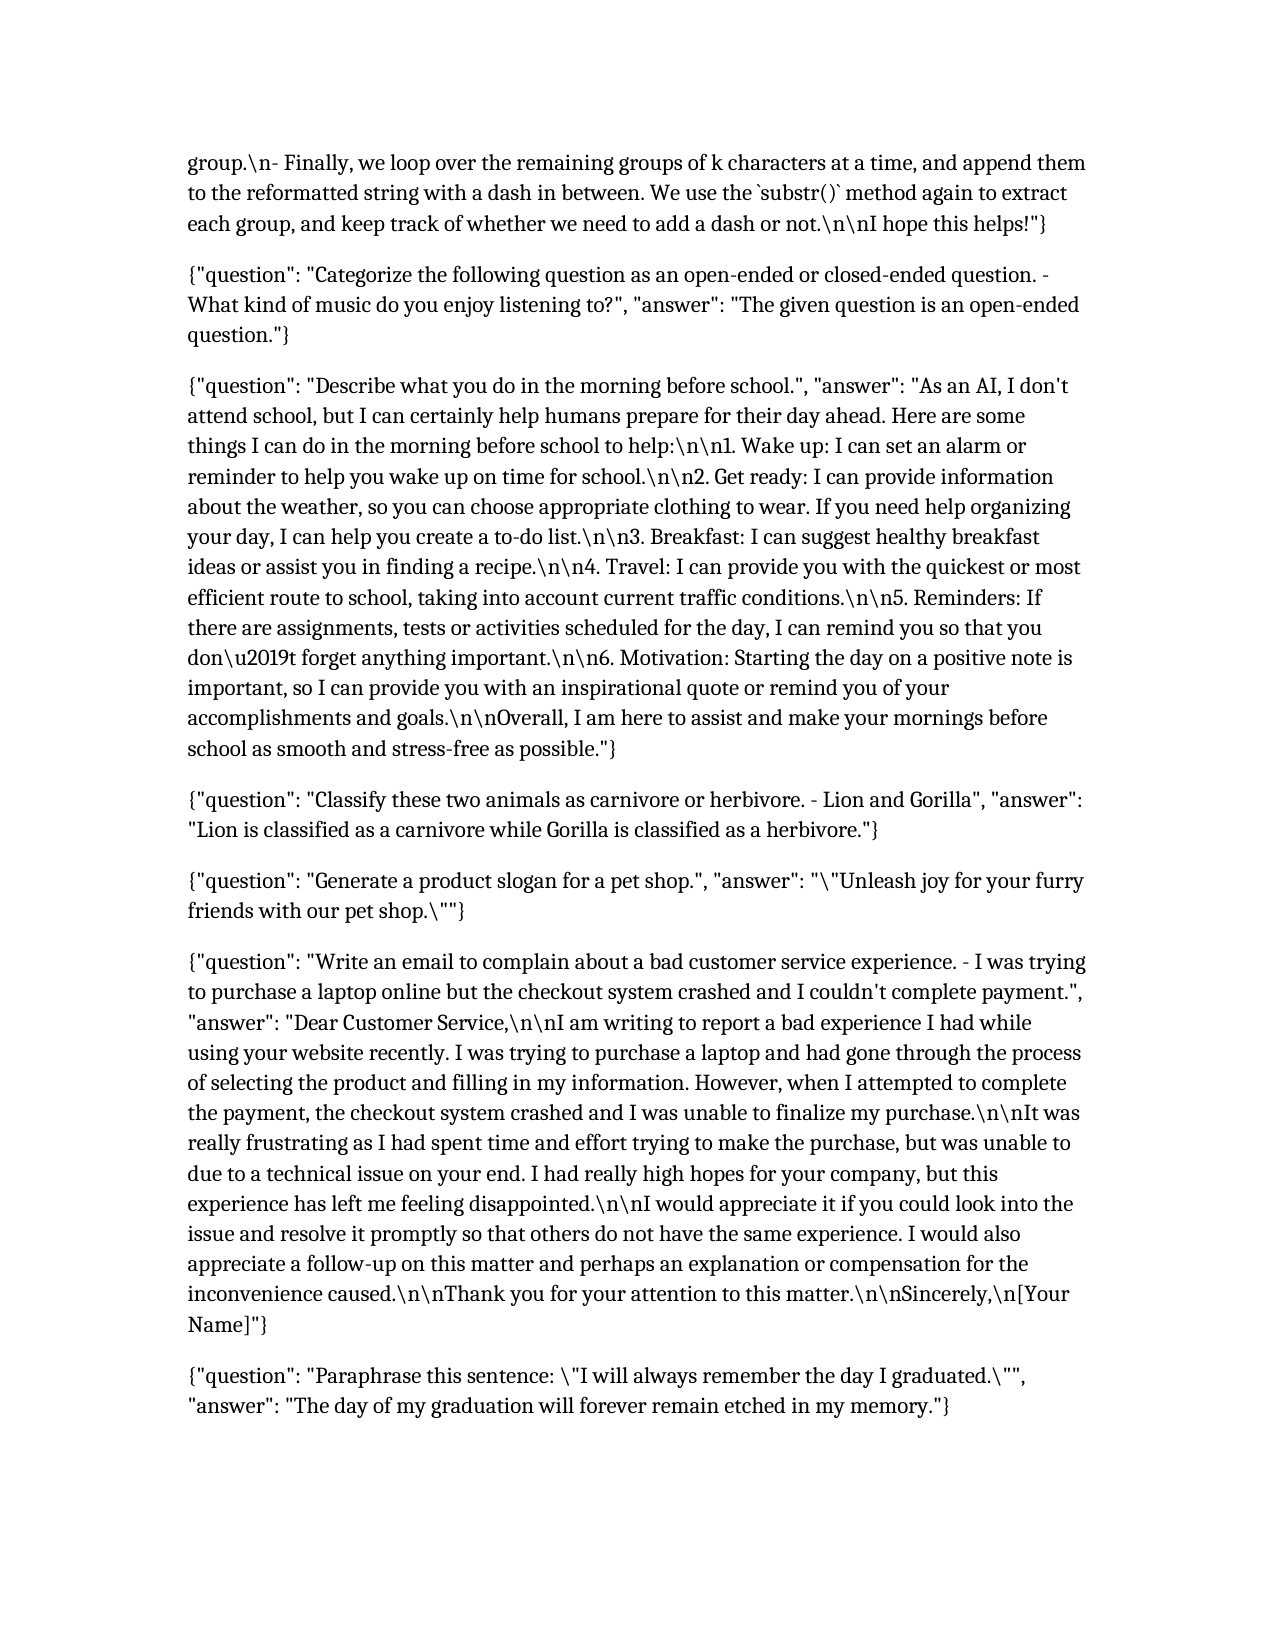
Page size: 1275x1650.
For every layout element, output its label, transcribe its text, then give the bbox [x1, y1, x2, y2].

text {"question": "Generate a product slogan for a pet shop.", "answer": "\"Unleash joy for your furry friends with our pet shop.\""} [187, 868, 1087, 924]
text {"question": "Write an email to complain about a bad customer service experience. - I was trying to purchase a laptop online but the checkout system crashed and I couldn't complete payment.", "answer": "Dear Customer Service,\n\nI am writing to report a bad experience I had while using your website recently. I was trying to purchase a laptop and had gone through the process of selecting the product and filling in my information. However, when I attempted to complete the payment, the checkout system crashed and I was unable to finalize my purchase.\n\nIt was really frustrating as I had spent time and effort trying to make the purchase, but was unable to due to a technical issue on your end. I had really high hopes for your company, but this experience has left me feeling disappointed.\n\nI would appreciate it if you could look into the issue and resolve it promptly so that others do not have the same experience. I would also appreciate a follow-up on this matter and perhaps an explanation or compensation for the inconvenience caused.\n\nThank you for your attention to this matter.\n\nSincerely,\n[Your Name]"} [187, 949, 1087, 1338]
text {"question": "Classify these two animals as carnivore or herbivore. - Lion and Gorilla", "answer": "Lion is classified as a carnivore while Gorilla is classified as a herbivore."} [187, 786, 1087, 843]
text {"question": "Categorize the following question as an open-ended or closed-ended question. - What kind of music do you enjoy listening to?", "answer": "The given question is an open-ended question."} [187, 261, 1087, 348]
text {"question": "Describe what you do in the morning before school.", "answer": "As an AI, I don't attend school, but I can certainly help humans prepare for their day ahead. Here are some things I can do in the morning before school to help:\n\n1. Wake up: I can set an alarm or reminder to help you wake up on time for school.\n\n2. Get ready: I can provide information about the weather, so you can choose appropriate clothing to wear. If you need help organizing your day, I can help you create a to-do list.\n\n3. Breakfast: I can suggest healthy breakfast ideas or assist you in finding a recipe.\n\n4. Travel: I can provide you with the quickest or most efficient route to school, taking into account current traffic conditions.\n\n5. Reminders: If there are assignments, tests or activities scheduled for the day, I can remind you so that you don\u2019t forget anything important.\n\n6. Motivation: Starting the day on a positive note is important, so I can provide you with an inspirational quote or remind you of your accomplishments and goals.\n\nOverall, I am here to assist and make your mornings before school as smooth and stress-free as possible."} [187, 373, 1087, 762]
text {"question": "Paraphrase this sentence: \"I will always remember the day I graduated.\"", "answer": "The day of my graduation will forever remain etched in my memory."} [187, 1362, 1087, 1419]
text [187, 150, 1087, 237]
